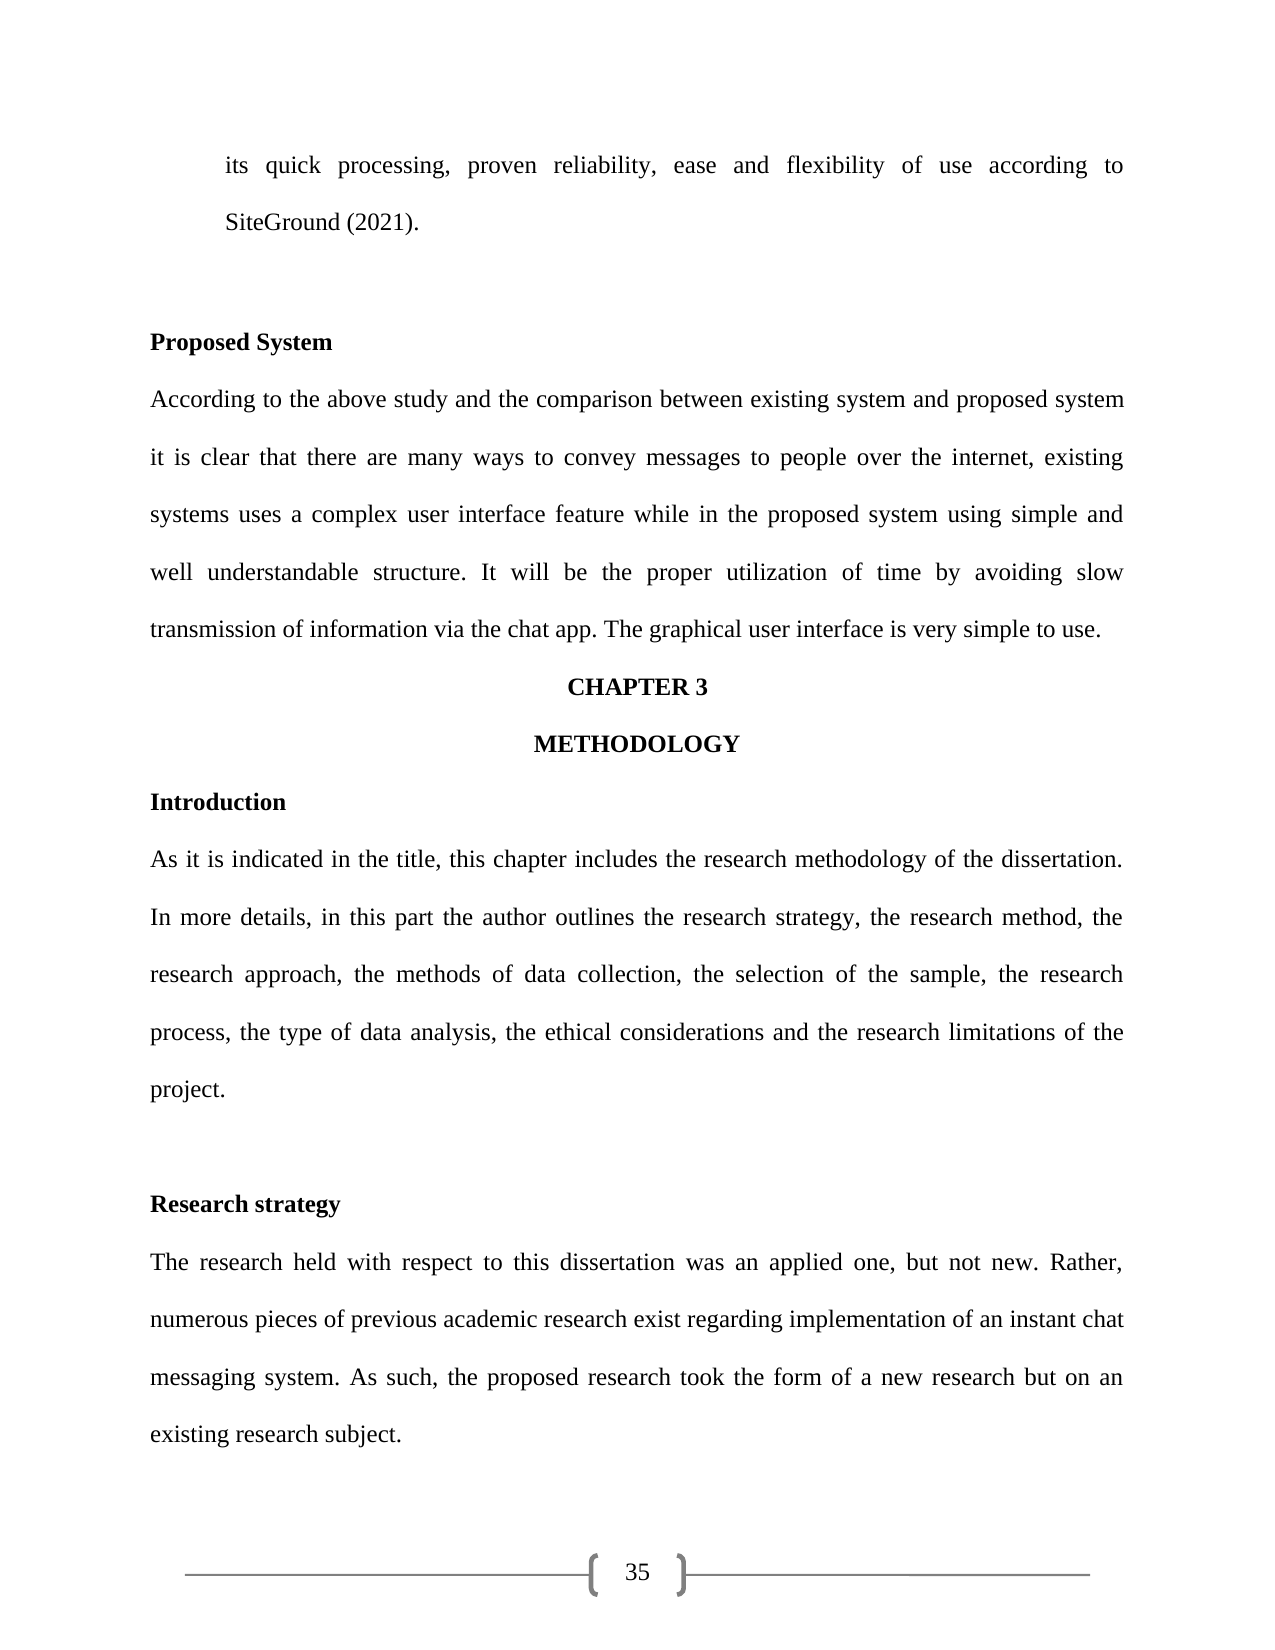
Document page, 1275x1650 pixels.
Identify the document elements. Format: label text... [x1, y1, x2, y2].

text CHAPTER 3 [150, 672, 1125, 700]
text The research held with respect to this dissertation was an applied one, but not new. Rather, numerous pieces of previous academic research exist regarding implementation of an instant chat messaging system. As such, the proposed research took the form of a new research but on an existing research subject. [150, 1247, 1125, 1448]
text According to the above study and the comparison between existing system and proposed system it is clear that there are many ways to convey messages to people over the internet, existing systems uses a complex user interface feature while in the proposed system using simple and well understandable structure. It will be the proper utilization of time by avoiding slow transmission of information via the chat app. The graphical user interface is very simple to use. [150, 384, 1125, 643]
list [187, 150, 1125, 236]
text As it is indicated in the title, this chapter includes the research methodology of the dissertation. In more details, in this part the author outlines the research strategy, the research method, the research approach, the methods of data collection, the selection of the sample, the research process, the type of data analysis, the ethical considerations and the research limitations of the project. [150, 844, 1125, 1103]
text Introduction [150, 787, 1125, 815]
subtitle Research strategy [150, 1189, 1125, 1218]
text METHODOLOGY [149, 729, 1125, 758]
subtitle Proposed System [150, 327, 1125, 355]
